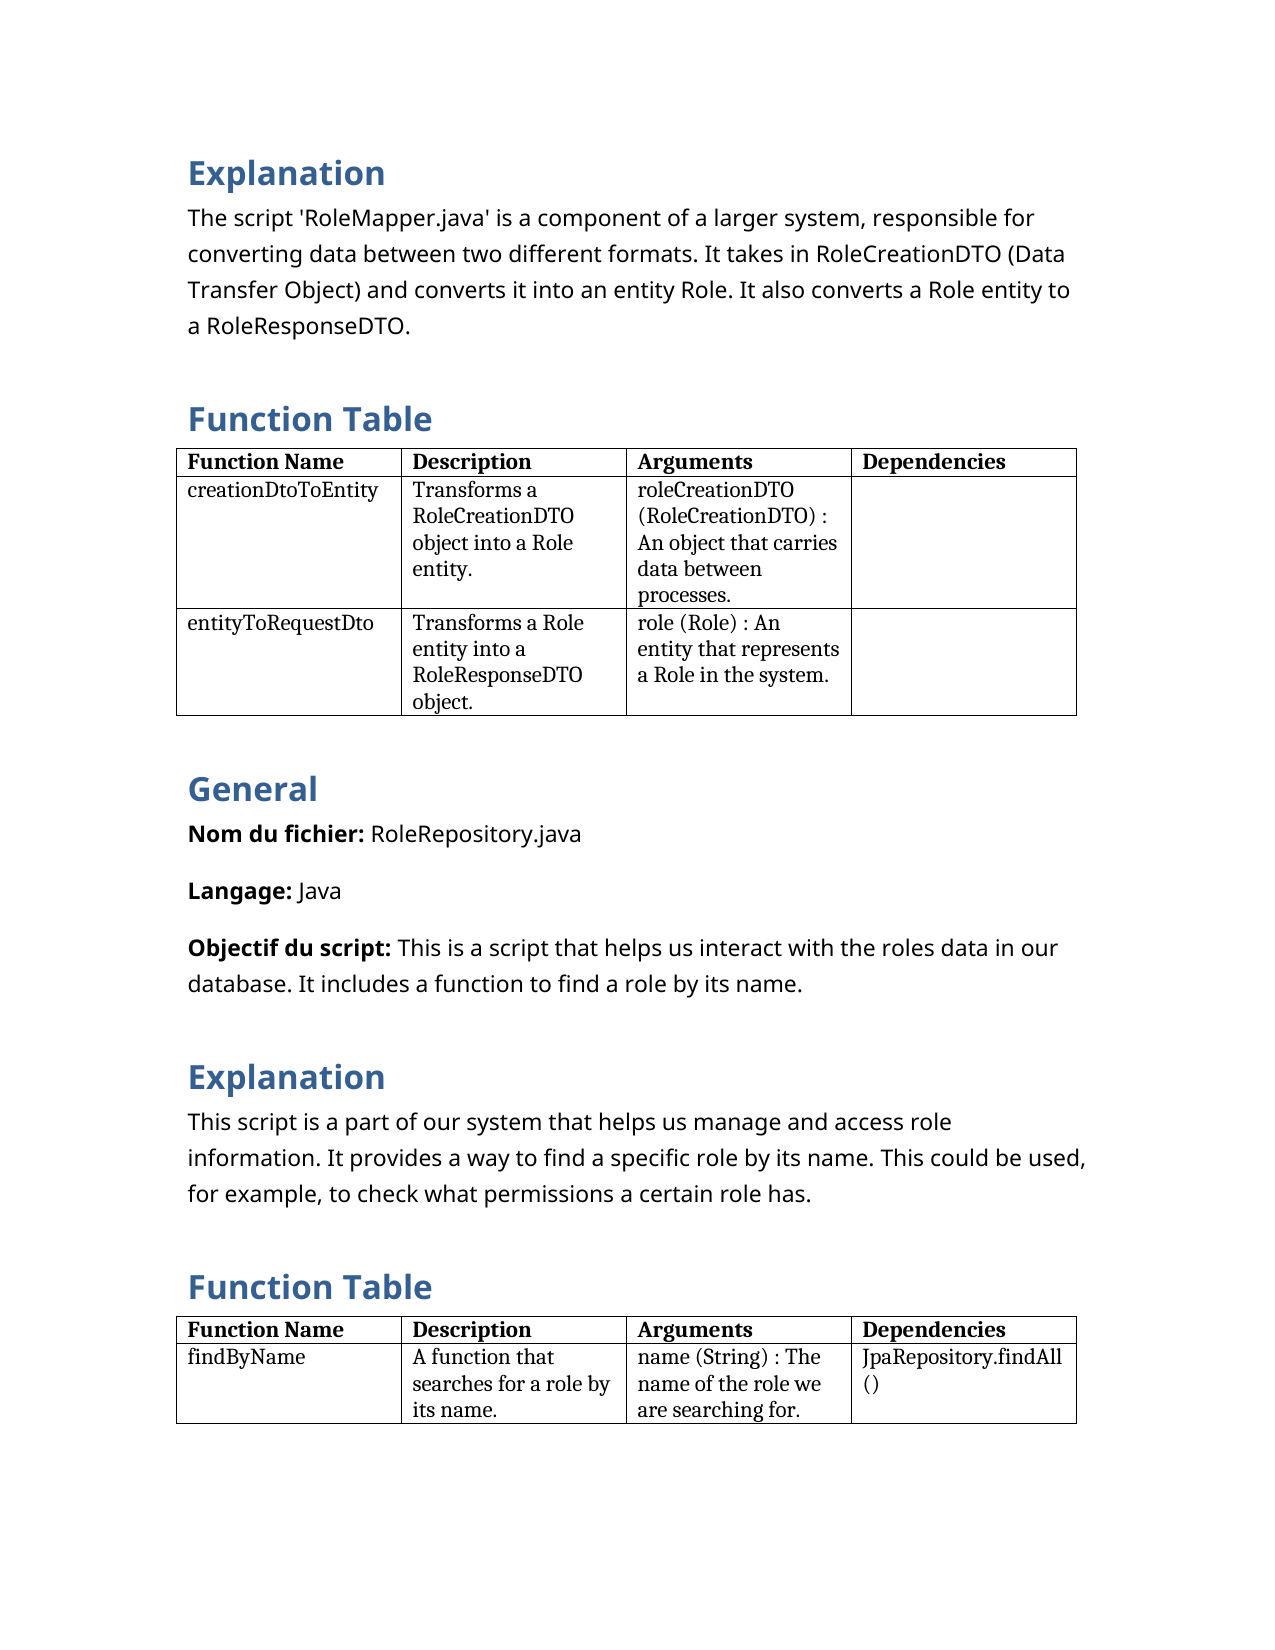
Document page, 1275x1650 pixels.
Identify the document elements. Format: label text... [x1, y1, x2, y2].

subtitle Function Table [187, 1263, 1087, 1309]
table_cell role (Role) : An entity that represents a Role in the system. [627, 609, 851, 715]
table_cell Transforms a RoleCreationDTO object into a Role entity. [402, 477, 626, 608]
table_header Dependencies [852, 1317, 1076, 1343]
text This script is a part of our system that helps us manage and access role information. It provides a way to find a specific role by its name. This could be used, for example, to check what permissions a certain role has. [187, 1106, 1087, 1209]
table_cell [852, 477, 1076, 608]
table_cell Transforms a Role entity into a RoleResponseDTO object. [402, 609, 626, 715]
table_cell entityToRequestDto [177, 609, 401, 715]
table_header Description [402, 449, 626, 476]
table_header Description [402, 1317, 626, 1343]
subtitle Explanation [187, 1053, 1087, 1099]
text The script 'RoleMapper.java' is a component of a larger system, responsible for converting data between two different formats. It takes in RoleCreationDTO (Data Transfer Object) and converts it into an entity Role. It also converts a Role entity to a RoleResponseDTO. [187, 202, 1087, 341]
table_header Arguments [627, 1317, 851, 1343]
text Objectif du script: This is a script that helps us interact with the roles data in our database. It includes a function to find a role by its name. [187, 932, 1087, 999]
table_cell A function that searches for a role by its name. [402, 1344, 626, 1423]
subtitle Explanation [187, 150, 1087, 195]
table_cell creationDtoToEntity [177, 477, 401, 608]
table_cell name (String) : The name of the role we are searching for. [627, 1344, 851, 1423]
table_header Function Name [177, 449, 401, 476]
table_cell roleCreationDTO (RoleCreationDTO) : An object that carries data between processes. [627, 477, 851, 608]
subtitle General [187, 766, 1087, 811]
table_header Arguments [627, 449, 851, 476]
text Langage: Java [187, 875, 1087, 906]
table_header Function Name [177, 1317, 401, 1343]
table_cell [852, 609, 1076, 715]
table_cell findByName [177, 1344, 401, 1423]
table_cell JpaRepository.findAll() [852, 1344, 1076, 1423]
table_header Dependencies [852, 449, 1076, 476]
text Nom du fichier: RoleRepository.java [187, 818, 1087, 849]
subtitle Function Table [187, 396, 1087, 441]
